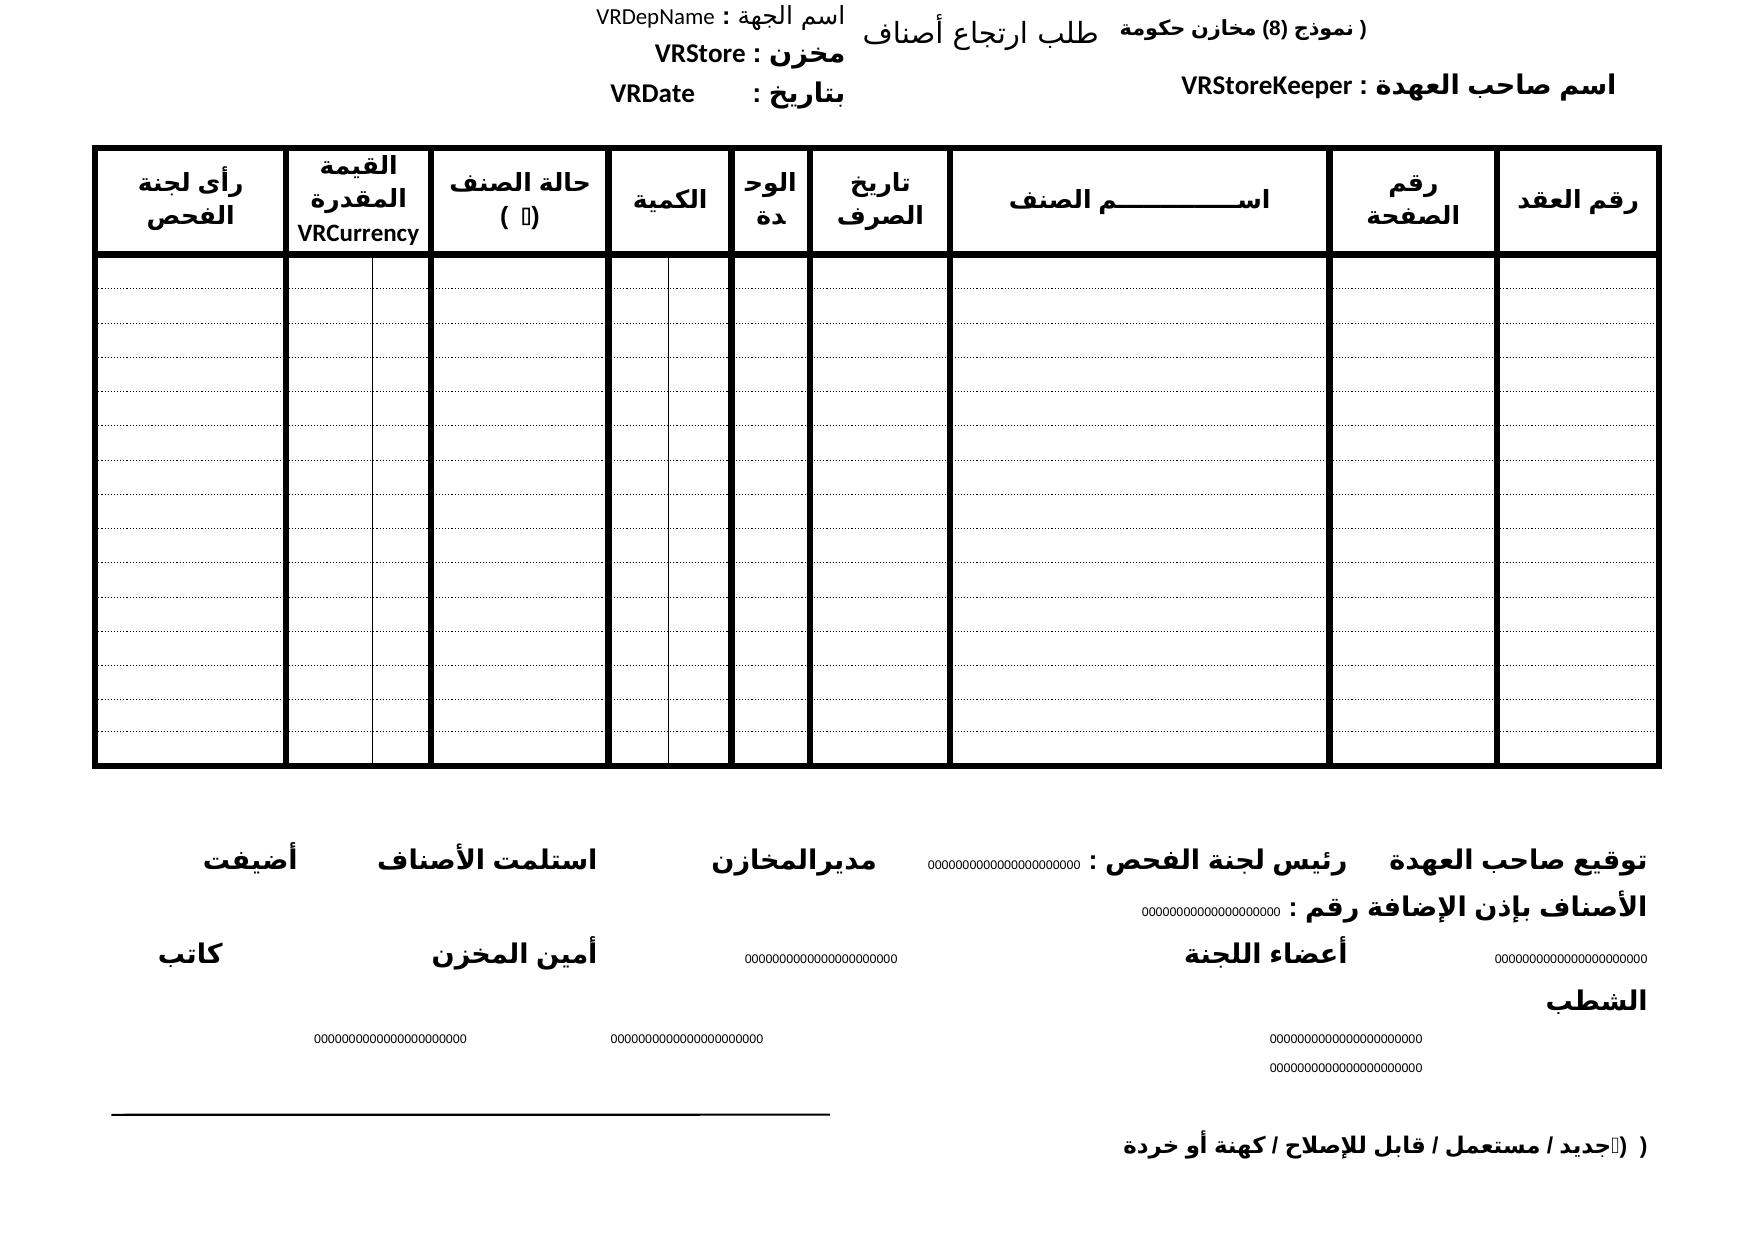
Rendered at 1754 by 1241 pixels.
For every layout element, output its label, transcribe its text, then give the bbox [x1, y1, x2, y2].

table_cell [289, 665, 372, 699]
table_cell [289, 391, 372, 425]
table_cell [1333, 460, 1494, 494]
table_header القيمة المقدرة VRCurrency [289, 151, 428, 251]
table_cell [813, 665, 947, 699]
table_cell [434, 288, 605, 322]
table_header حالة الصنف ( ) [434, 151, 605, 251]
table_cell [434, 357, 605, 391]
table_cell [289, 425, 372, 459]
table_cell [735, 699, 807, 731]
table_cell [434, 258, 605, 288]
table_cell [813, 731, 947, 762]
table_header رقم الصفحة [1333, 151, 1494, 251]
table_cell [434, 460, 605, 494]
table_cell [813, 323, 947, 357]
table_cell [1333, 425, 1494, 459]
table_cell [434, 597, 605, 631]
table_cell [1500, 357, 1656, 391]
table_cell [953, 425, 1326, 459]
table_cell [98, 597, 283, 631]
table_cell [1333, 288, 1494, 322]
table_cell [1500, 323, 1656, 357]
table_cell [1333, 323, 1494, 357]
table_cell [373, 494, 428, 528]
table_cell [735, 528, 807, 562]
table_header رقم العقد [1500, 151, 1656, 251]
table_cell [1333, 597, 1494, 631]
table_cell [1500, 494, 1656, 528]
table_cell [953, 528, 1326, 562]
table_cell [1500, 597, 1656, 631]
table_header الكمية [612, 151, 728, 251]
table_cell [735, 631, 807, 665]
table_cell [669, 391, 728, 425]
table_cell [953, 699, 1326, 731]
table_cell [1333, 357, 1494, 391]
table_cell [669, 258, 728, 288]
table_cell [98, 528, 283, 562]
table_cell [373, 562, 428, 597]
table_cell [1500, 391, 1656, 425]
table_cell [1333, 699, 1494, 731]
table_cell [953, 460, 1326, 494]
table_cell [373, 699, 428, 731]
table_cell [669, 562, 728, 597]
table_cell [735, 288, 807, 322]
table_cell [289, 323, 372, 357]
table_cell [612, 528, 668, 562]
table_cell [669, 528, 728, 562]
table_cell [612, 357, 668, 391]
table_cell [612, 699, 668, 731]
table_cell [289, 562, 372, 597]
table_cell [735, 494, 807, 528]
table_cell [98, 460, 283, 494]
table_cell [1333, 665, 1494, 699]
table_cell [813, 357, 947, 391]
table_cell [373, 288, 428, 322]
table_cell [289, 528, 372, 562]
table_cell [98, 258, 283, 288]
table_cell [813, 631, 947, 665]
table_cell [953, 288, 1326, 322]
table_cell [735, 425, 807, 459]
table_cell [373, 323, 428, 357]
table_cell [434, 323, 605, 357]
table_cell [612, 391, 668, 425]
table_cell [813, 562, 947, 597]
table_cell [98, 731, 283, 762]
table_cell [953, 562, 1326, 597]
table_cell [373, 631, 428, 665]
table_cell [1333, 731, 1494, 762]
table_cell [612, 562, 668, 597]
table_cell [735, 597, 807, 631]
table_cell [289, 494, 372, 528]
table_cell [289, 288, 372, 322]
table_cell [98, 494, 283, 528]
table_cell [813, 258, 947, 288]
table_cell [434, 699, 605, 731]
table_cell [98, 562, 283, 597]
table_cell [289, 460, 372, 494]
table_cell [289, 731, 372, 762]
table_cell [669, 323, 728, 357]
table_cell [735, 460, 807, 494]
table_cell [1500, 425, 1656, 459]
table_cell [434, 391, 605, 425]
table_cell [612, 460, 668, 494]
table_cell [434, 494, 605, 528]
table_cell [98, 288, 283, 322]
table_cell [669, 631, 728, 665]
table_cell [735, 562, 807, 597]
table_cell [669, 665, 728, 699]
table_cell [1500, 562, 1656, 597]
table_cell [434, 528, 605, 562]
table_cell [669, 494, 728, 528]
table_cell [735, 391, 807, 425]
table_cell [1500, 528, 1656, 562]
table_cell [953, 631, 1326, 665]
table_cell [1333, 391, 1494, 425]
table_cell [669, 731, 728, 762]
table_cell [289, 258, 372, 288]
table_cell [813, 528, 947, 562]
table_cell [669, 288, 728, 322]
table_cell [98, 699, 283, 731]
table_cell [434, 631, 605, 665]
table_cell [612, 597, 668, 631]
table_cell [813, 391, 947, 425]
table_cell [373, 258, 428, 288]
table_cell [373, 425, 428, 459]
table_cell [1500, 258, 1656, 288]
table_cell [735, 258, 807, 288]
table_cell [434, 425, 605, 459]
table_cell [669, 357, 728, 391]
table_cell [434, 731, 605, 762]
table_cell [735, 665, 807, 699]
table_cell [289, 631, 372, 665]
table_header اســــــــــــــم الصنف [953, 151, 1326, 251]
table_cell [735, 323, 807, 357]
table_cell [373, 357, 428, 391]
table_cell [1500, 460, 1656, 494]
table_cell [813, 699, 947, 731]
table_cell [813, 597, 947, 631]
table_cell [1333, 258, 1494, 288]
table_cell [373, 460, 428, 494]
table_cell [1333, 494, 1494, 528]
table_cell [1500, 288, 1656, 322]
table_cell [434, 562, 605, 597]
table_header رأى لجنة الفحص [98, 151, 283, 251]
table_cell [735, 357, 807, 391]
table_cell [289, 699, 372, 731]
table_cell [612, 631, 668, 665]
table_cell [813, 288, 947, 322]
table_cell [1500, 699, 1656, 731]
table_cell [953, 494, 1326, 528]
table_header تاريخ الصرف [813, 151, 947, 251]
table_cell [373, 391, 428, 425]
table_header الوحدة [735, 151, 807, 251]
table_cell [953, 258, 1326, 288]
table_cell [1500, 631, 1656, 665]
table_cell [289, 357, 372, 391]
table_cell [1333, 631, 1494, 665]
table_cell [98, 665, 283, 699]
table_cell [813, 460, 947, 494]
table_cell [612, 258, 668, 288]
table_cell [612, 323, 668, 357]
table_cell [612, 665, 668, 699]
table_cell [953, 731, 1326, 762]
table_cell [373, 731, 428, 762]
table_cell [373, 528, 428, 562]
table_cell [612, 731, 668, 762]
table_cell [98, 323, 283, 357]
table_cell [953, 391, 1326, 425]
table_cell [98, 357, 283, 391]
table_cell [612, 288, 668, 322]
table_cell [813, 425, 947, 459]
table_cell [953, 357, 1326, 391]
table_cell [1500, 665, 1656, 699]
table_cell [735, 731, 807, 762]
table_cell [953, 665, 1326, 699]
table_cell [669, 597, 728, 631]
table_cell [612, 494, 668, 528]
table_cell [1333, 528, 1494, 562]
table_cell [612, 425, 668, 459]
table_cell [669, 425, 728, 459]
table_cell [1500, 731, 1656, 762]
table_cell [953, 323, 1326, 357]
table_cell [953, 597, 1326, 631]
table_cell [98, 631, 283, 665]
table_cell [373, 597, 428, 631]
table_cell [98, 391, 283, 425]
table_cell [98, 425, 283, 459]
table_cell [373, 665, 428, 699]
table_cell [813, 494, 947, 528]
table_cell [434, 665, 605, 699]
table_cell [669, 699, 728, 731]
table_cell [669, 460, 728, 494]
table_cell [289, 597, 372, 631]
table_cell [1333, 562, 1494, 597]
